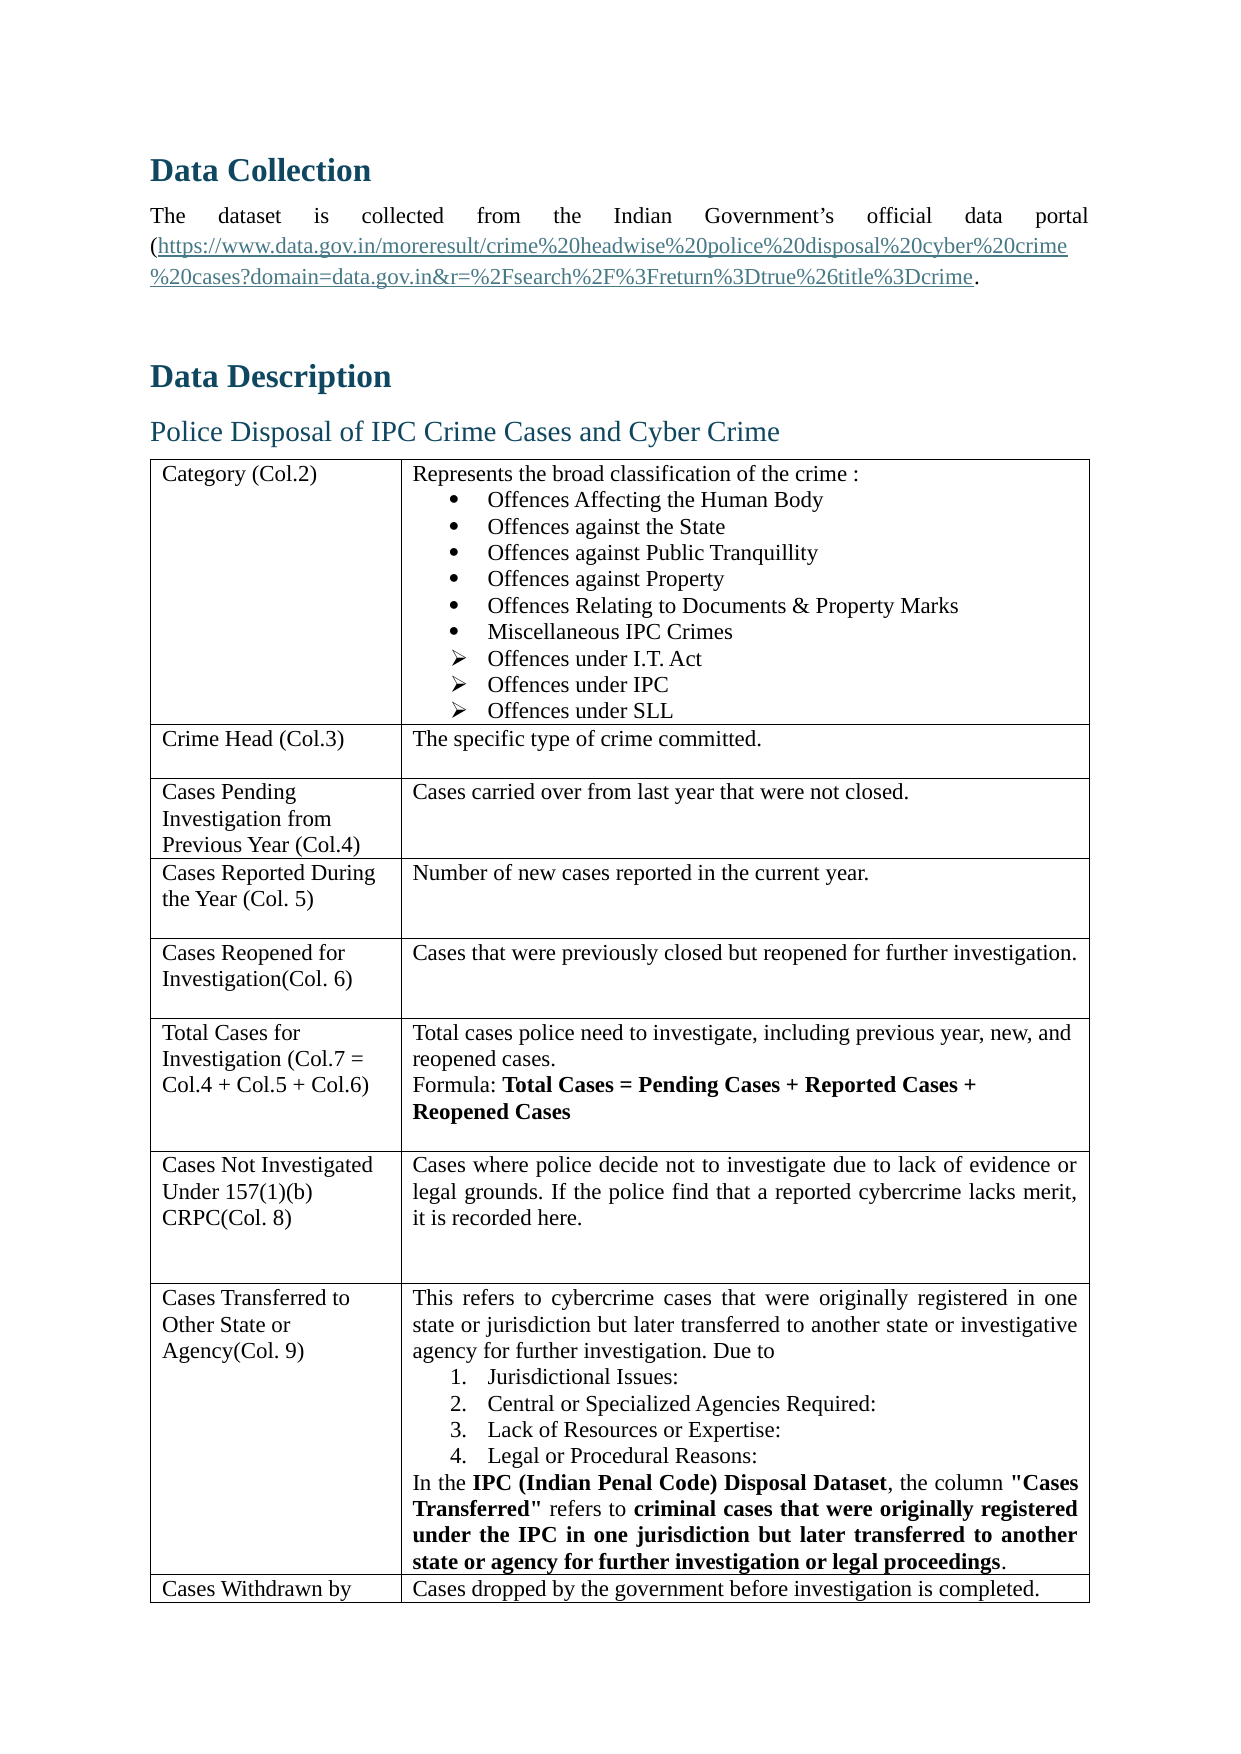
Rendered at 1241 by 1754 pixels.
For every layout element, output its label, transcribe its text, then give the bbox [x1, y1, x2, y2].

table_cell Total Cases for Investigation (Col.7 = Col.4 + Col.5 + Col.6) [151, 1019, 401, 1151]
table_cell Cases Reopened for Investigation(Col. 6) [151, 939, 401, 1018]
subtitle Data Collection [150, 150, 1090, 188]
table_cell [151, 1575, 401, 1602]
table_header Category (Col.2) [151, 460, 401, 724]
table_cell Total cases police need to investigate, including previous year, new, and reopened cases. Formula: Total Cases = Pending Cases + Reported Cases + Reopened Cases [402, 1019, 1089, 1151]
text The dataset is collected from the Indian Government’s official data portal (https://www.data.gov.in/moreresult/crime%20headwise%20police%20disposal%20cyber%20crime%20cases?domain=data.gov.in&r=%2Fsearch%2F%3Freturn%3Dtrue%26title%3Dcrime. [150, 202, 1090, 289]
table_cell The specific type of crime committed. [402, 725, 1089, 777]
table_cell Cases Reported During the Year (Col. 5) [151, 859, 401, 938]
table_cell Number of new cases reported in the current year. [402, 859, 1089, 938]
subtitle Data Description [150, 357, 1090, 395]
subtitle Police Disposal of IPC Crime Cases and Cyber Crime [150, 414, 1090, 448]
table_cell Cases carried over from last year that were not closed. [402, 779, 1089, 857]
table_cell Cases Pending Investigation from Previous Year (Col.4) [151, 779, 401, 857]
table_cell This refers to cybercrime cases that were originally registered in one state or jurisdiction but later transferred to another state or investigative agency for further investigation. Due to Jurisdictional Issues: Central or Specialized Agencies Required: Lack of Resources or Expertise: Legal or Procedural Reasons: In the IPC (Indian Penal Code) Disposal Dataset, the column "Cases Transferred" refers to criminal cases that were originally registered under the IPC in one jurisdiction but later transferred to another state or agency for further investigation or legal proceedings. [402, 1284, 1089, 1574]
table_cell Cases Not Investigated Under 157(1)(b) CRPC(Col. 8) [151, 1152, 401, 1283]
table_cell Cases Transferred to Other State or Agency(Col. 9) [151, 1284, 401, 1574]
table_cell Cases where police decide not to investigate due to lack of evidence or legal grounds. If the police find that a reported cybercrime lacks merit, it is recorded here. [402, 1152, 1089, 1283]
table_cell Cases that were previously closed but reopened for further investigation. [402, 939, 1089, 1018]
table_header Represents the broad classification of the crime : Offences Affecting the Human Body Offences against the State Offences against Public Tranquillity Offences against Property Offences Relating to Documents & Property Marks Miscellaneous IPC Crimes Offences under I.T. Act Offences under IPC Offences under SLL [402, 460, 1089, 724]
table_cell Crime Head (Col.3) [151, 725, 401, 777]
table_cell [402, 1575, 1089, 1602]
